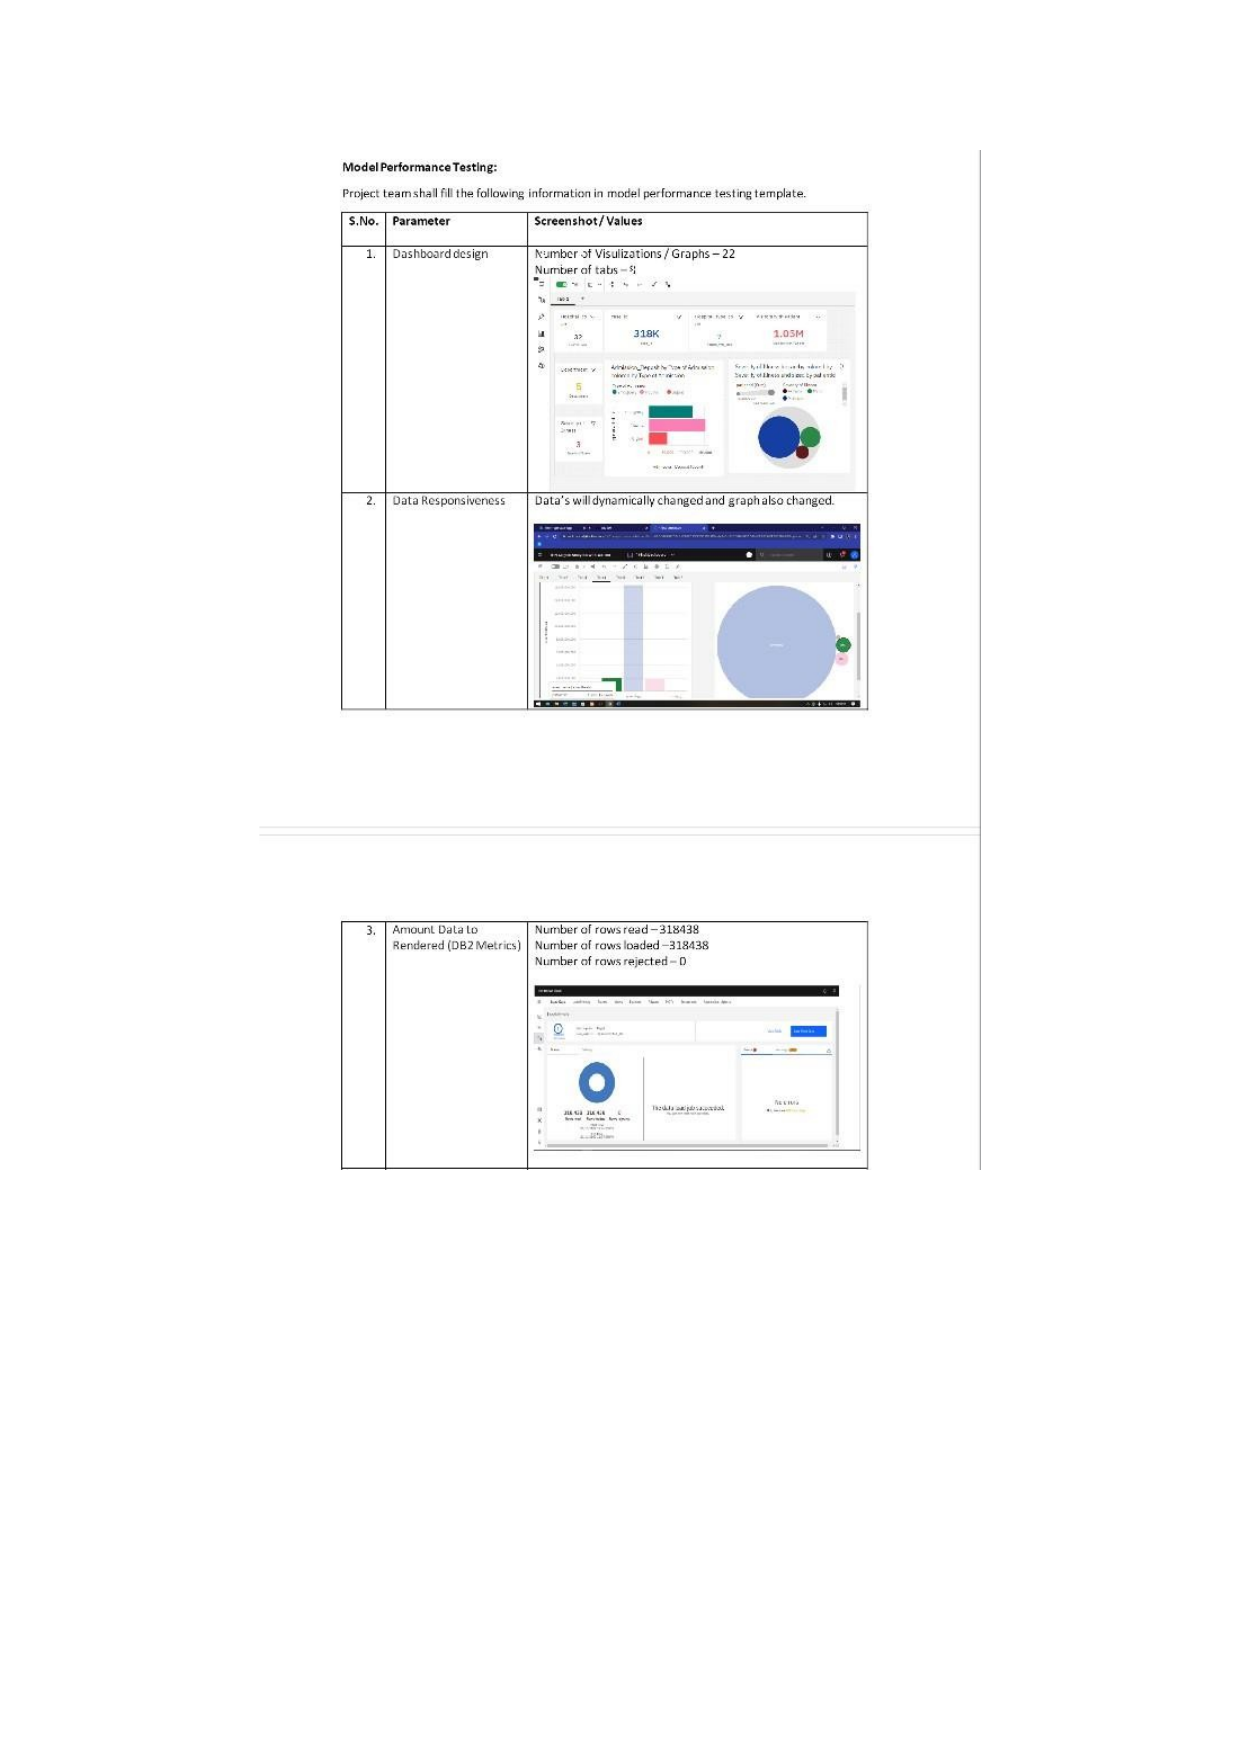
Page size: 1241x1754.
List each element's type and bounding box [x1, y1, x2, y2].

picture [259, 150, 981, 1170]
